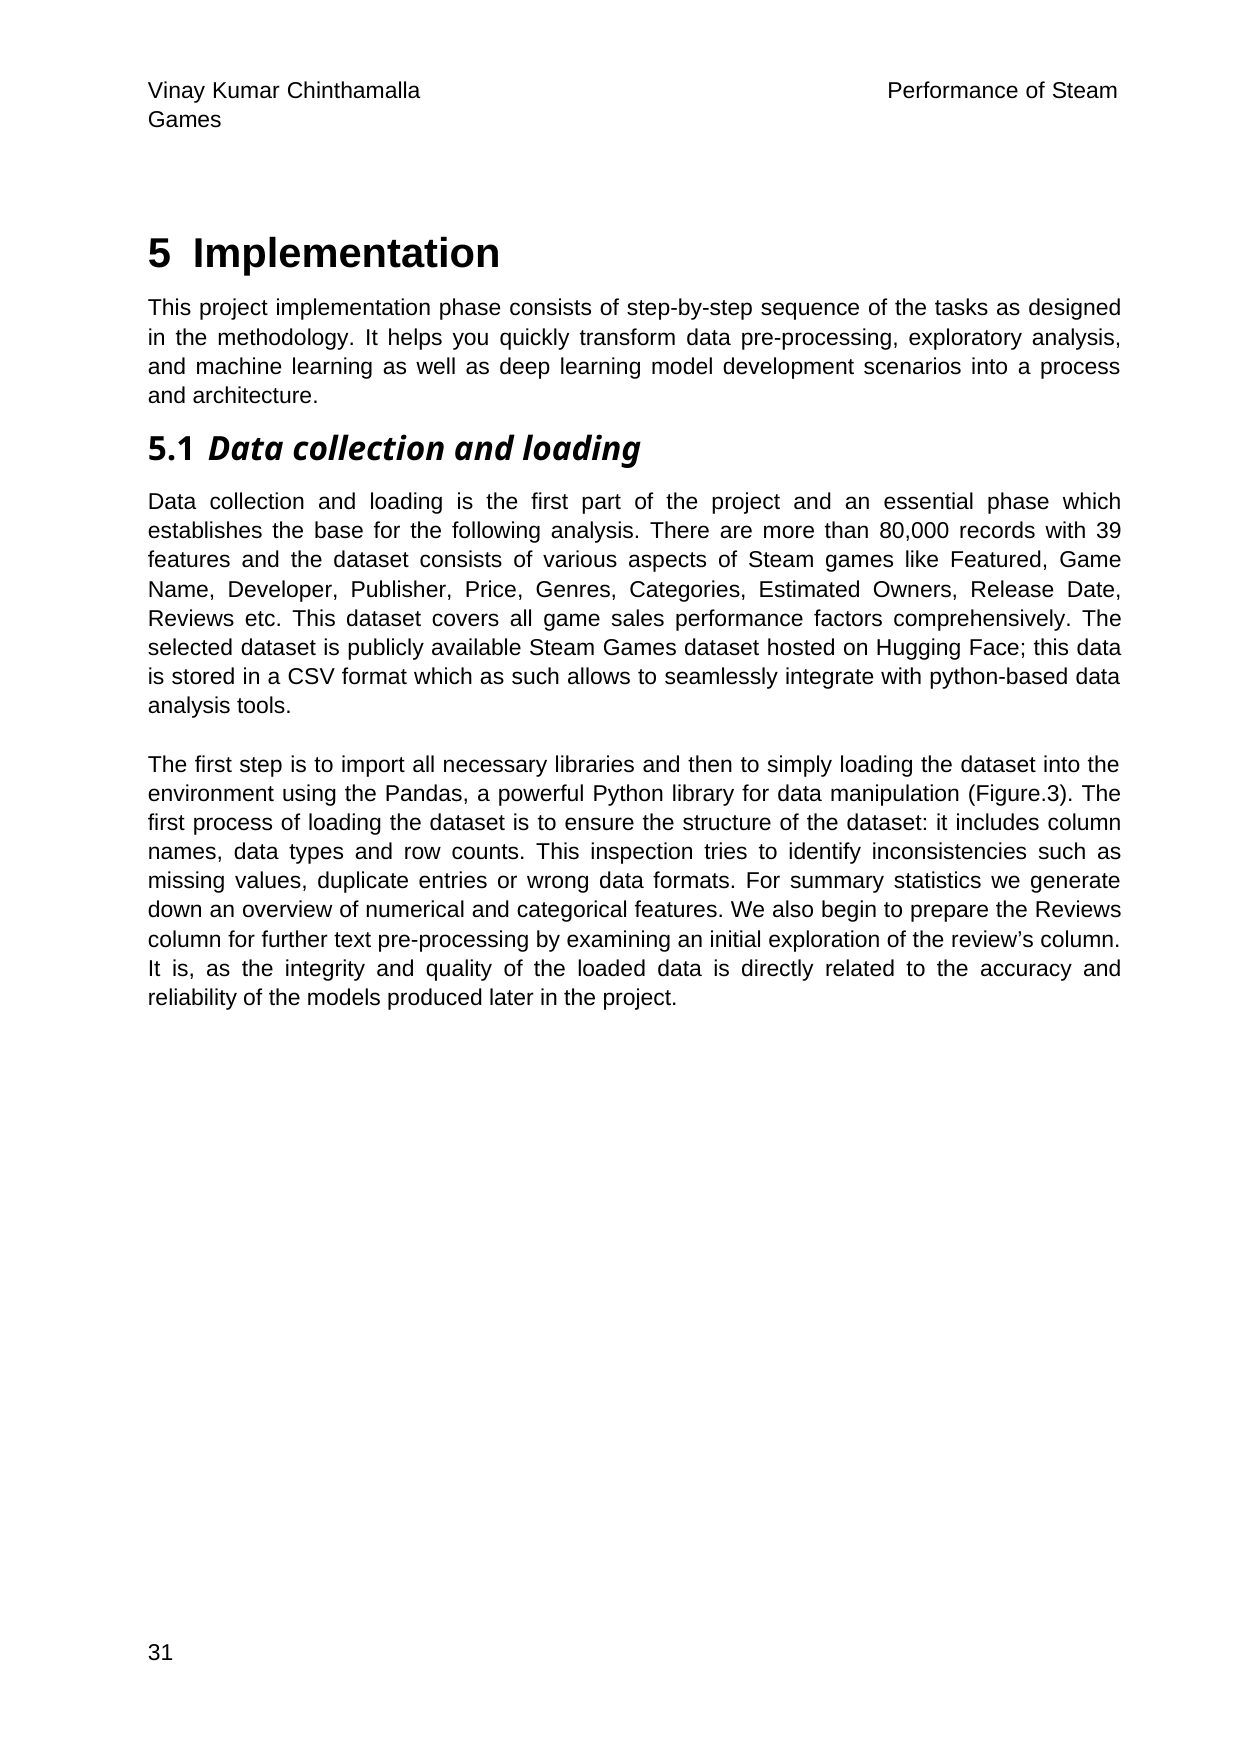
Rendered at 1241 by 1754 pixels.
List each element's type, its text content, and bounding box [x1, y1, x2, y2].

subtitle Implementation [148, 228, 1122, 276]
text The first step is to import all necessary libraries and then to simply loading the dataset into the environment using the Pandas, a powerful Python library for data manipulation (Figure.3). The first process of loading the dataset is to ensure the structure of the dataset: it includes column names, data types and row counts. This inspection tries to identify inconsistencies such as missing values, duplicate entries or wrong data formats. For summary statistics we generate down an overview of numerical and categorical features. We also begin to prepare the Reviews column for further text pre-processing by examining an initial exploration of the review’s column. It is, as the integrity and quality of the loaded data is directly related to the accuracy and reliability of the models produced later in the project. [148, 748, 1122, 1010]
subtitle Data collection and loading [148, 425, 1122, 470]
text This project implementation phase consists of step-by-step sequence of the tasks as designed in the methodology. It helps you quickly transform data pre-processing, exploratory analysis, and machine learning as well as deep learning model development scenarios into a process and architecture. [148, 291, 1122, 408]
text Data collection and loading is the first part of the project and an essential phase which establishes the base for the following analysis. There are more than 80,000 records with 39 features and the dataset consists of various aspects of Steam games like Featured, Game Name, Developer, Publisher, Price, Genres, Categories, Estimated Owners, Release Date, Reviews etc. This dataset covers all game sales performance factors comprehensively. The selected dataset is publicly available Steam Games dataset hosted on Hugging Face; this data is stored in a CSV format which as such allows to seamlessly integrate with python-based data analysis tools. [148, 485, 1122, 719]
